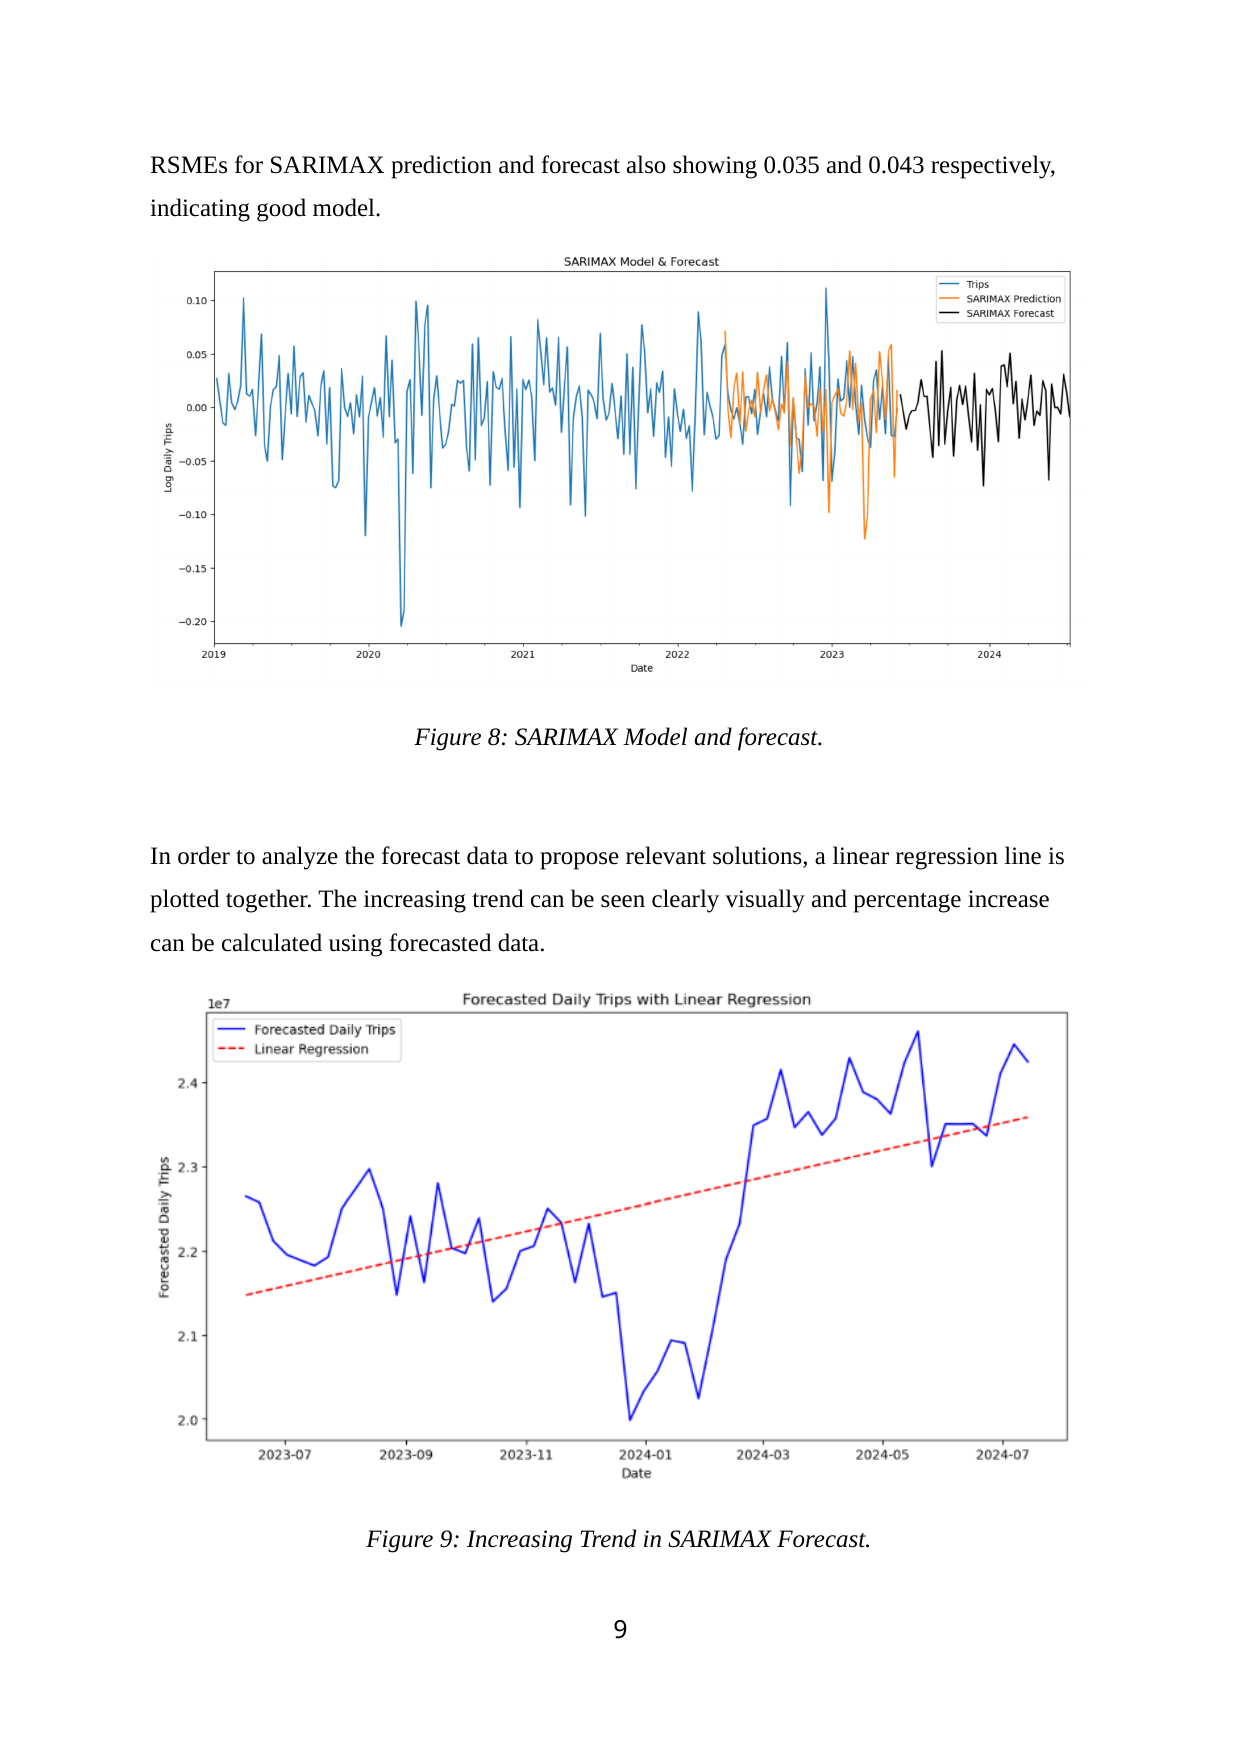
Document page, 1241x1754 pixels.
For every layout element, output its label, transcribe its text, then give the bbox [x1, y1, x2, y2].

text Figure 9: Increasing Trend in SARIMAX Forecast. [150, 1524, 1090, 1552]
text In order to analyze the forecast data to propose relevant solutions, a linear regression line is plotted together. The increasing trend can be seen clearly visually and percentage increase can be calculated using forecasted data. [150, 841, 1090, 956]
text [150, 150, 1090, 222]
text Figure 8: SARIMAX Model and forecast. [150, 722, 1090, 751]
